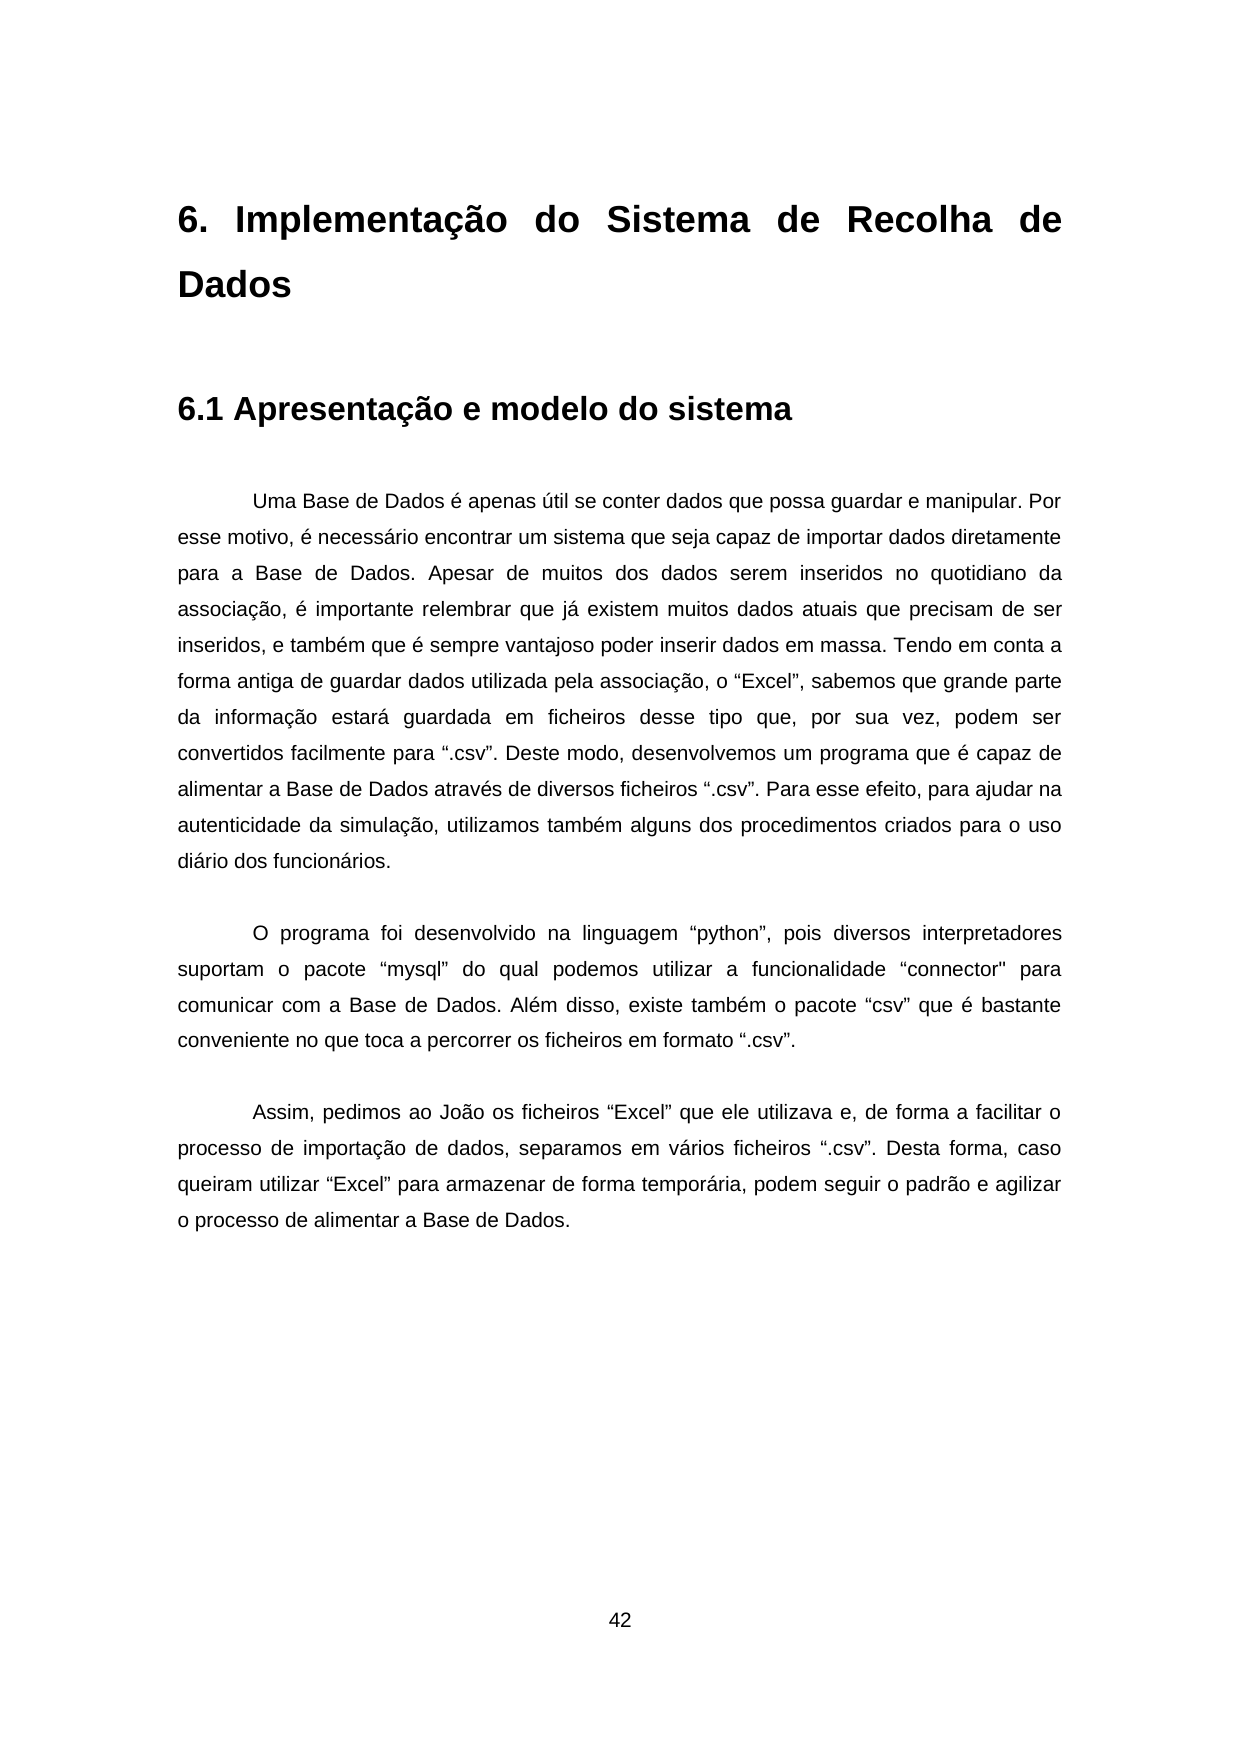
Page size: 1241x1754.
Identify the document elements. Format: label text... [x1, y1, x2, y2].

text Assim, pedimos ao João os ficheiros “Excel” que ele utilizava e, de forma a facilitar o processo de importação de dados, separamos em vários ficheiros “.csv”. Desta forma, caso queiram utilizar “Excel” para armazenar de forma temporária, podem seguir o padrão e agilizar o processo de alimentar a Base de Dados. [177, 1100, 1063, 1232]
text Uma Base de Dados é apenas útil se conter dados que possa guardar e manipular. Por esse motivo, é necessário encontrar um sistema que seja capaz de importar dados diretamente para a Base de Dados. Apesar de muitos dos dados serem inseridos no quotidiano da associação, é importante relembrar que já existem muitos dados atuais que precisam de ser inseridos, e também que é sempre vantajoso poder inserir dados em massa. Tendo em conta a forma antiga de guardar dados utilizada pela associação, o “Excel”, sabemos que grande parte da informação estará guardada em ficheiros desse tipo que, por sua vez, podem ser convertidos facilmente para “.csv”. Deste modo, desenvolvemos um programa que é capaz de alimentar a Base de Dados através de diversos ficheiros “.csv”. Para esse efeito, para ajudar na autenticidade da simulação, utilizamos também alguns dos procedimentos criados para o uso diário dos funcionários. [177, 489, 1063, 873]
text O programa foi desenvolvido na linguagem “python”, pois diversos interpretadores suportam o pacote “mysql” do qual podemos utilizar a funcionalidade “connector" para comunicar com a Base de Dados. Além disso, existe também o pacote “csv” que é bastante conveniente no que toca a percorrer os ficheiros em formato “.csv”. [177, 921, 1063, 1052]
subtitle 6.1 Apresentação e modelo do sistema [177, 389, 1063, 428]
subtitle 6. Implementação do Sistema de Recolha de Dados [177, 198, 1063, 305]
